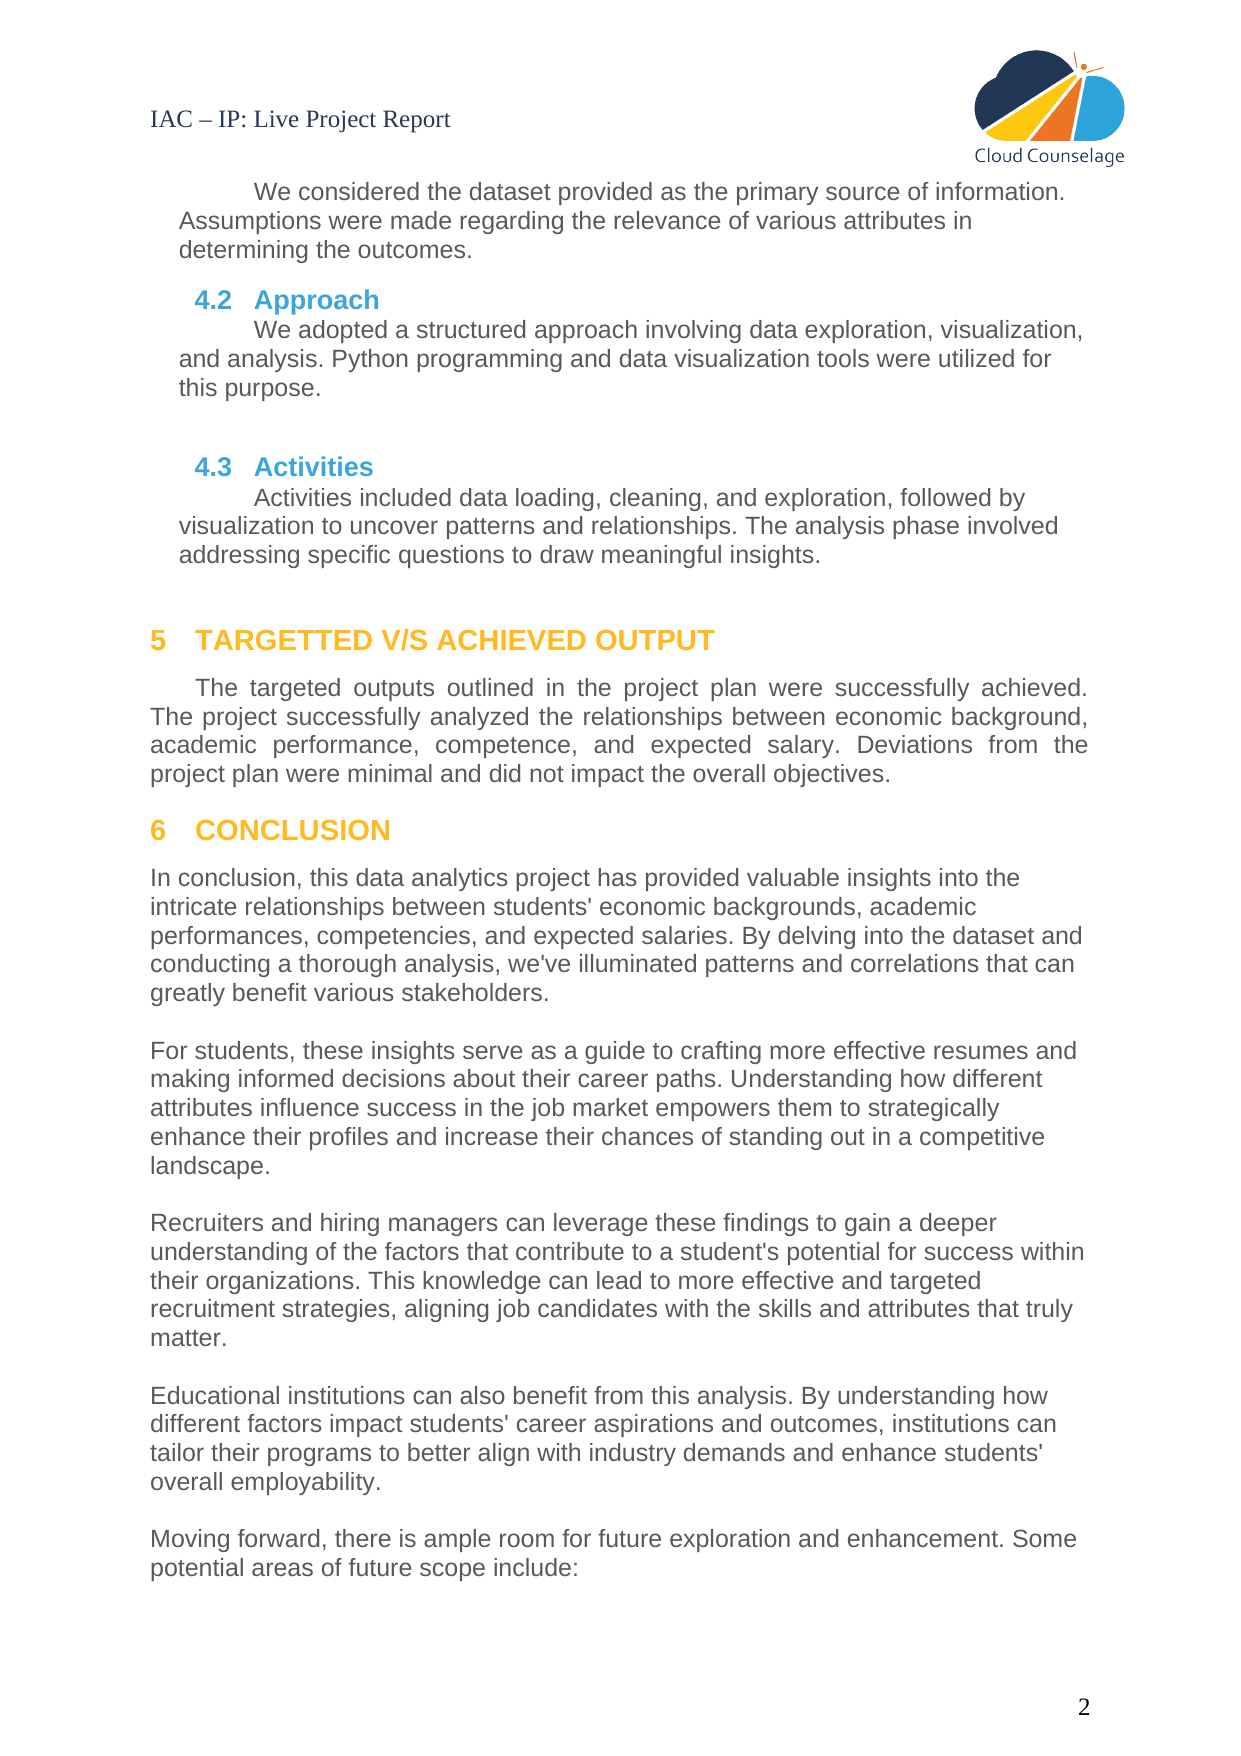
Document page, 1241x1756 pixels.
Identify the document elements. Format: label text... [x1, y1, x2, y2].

text Recruiters and hiring managers can leverage these findings to gain a deeper understanding of the factors that contribute to a student's potential for success within their organizations. This knowledge can lead to more effective and targeted recruitment strategies, aligning job candidates with the skills and attributes that truly matter. [150, 1208, 1090, 1352]
text We considered the dataset provided as the primary source of information. Assumptions were made regarding the relevance of various attributes in determining the outcomes. [178, 177, 1090, 263]
subtitle CONCLUSION [150, 813, 1090, 846]
text Moving forward, there is ample room for future exploration and enhancement. Some potential areas of future scope include: [150, 1524, 1090, 1582]
text We adopted a structured approach involving data exploration, visualization, and analysis. Python programming and data visualization tools were utilized for this purpose. [178, 316, 1090, 402]
picture [974, 50, 1125, 167]
text In conclusion, this data analytics project has provided valuable insights into the intricate relationships between students' economic backgrounds, academic performances, competencies, and expected salaries. By delving into the dataset and conducting a thorough analysis, we've illuminated patterns and correlations that can greatly benefit various stakeholders. [150, 863, 1090, 1007]
text For students, these insights serve as a guide to crafting more effective resumes and making informed decisions about their career paths. Understanding how different attributes influence success in the job market empowers them to strategically enhance their profiles and increase their chances of standing out in a competitive landscape. [150, 1036, 1090, 1179]
text Educational institutions can also benefit from this analysis. By understanding how different factors impact students' career aspirations and outcomes, institutions can tailor their programs to better align with industry demands and enhance students' overall employability. [150, 1381, 1090, 1496]
subtitle Approach [194, 284, 1090, 316]
subtitle Activities [194, 451, 1090, 483]
subtitle TARGETTED V/S ACHIEVED OUTPUT [150, 623, 1090, 656]
text Activities included data loading, cleaning, and exploration, followed by visualization to uncover patterns and relationships. The analysis phase involved addressing specific questions to draw meaningful insights. [178, 483, 1090, 569]
text The targeted outputs outlined in the project plan were successfully achieved. The project successfully analyzed the relationships between economic background, academic performance, competence, and expected salary. Deviations from the project plan were minimal and did not impact the overall objectives. [150, 673, 1090, 788]
